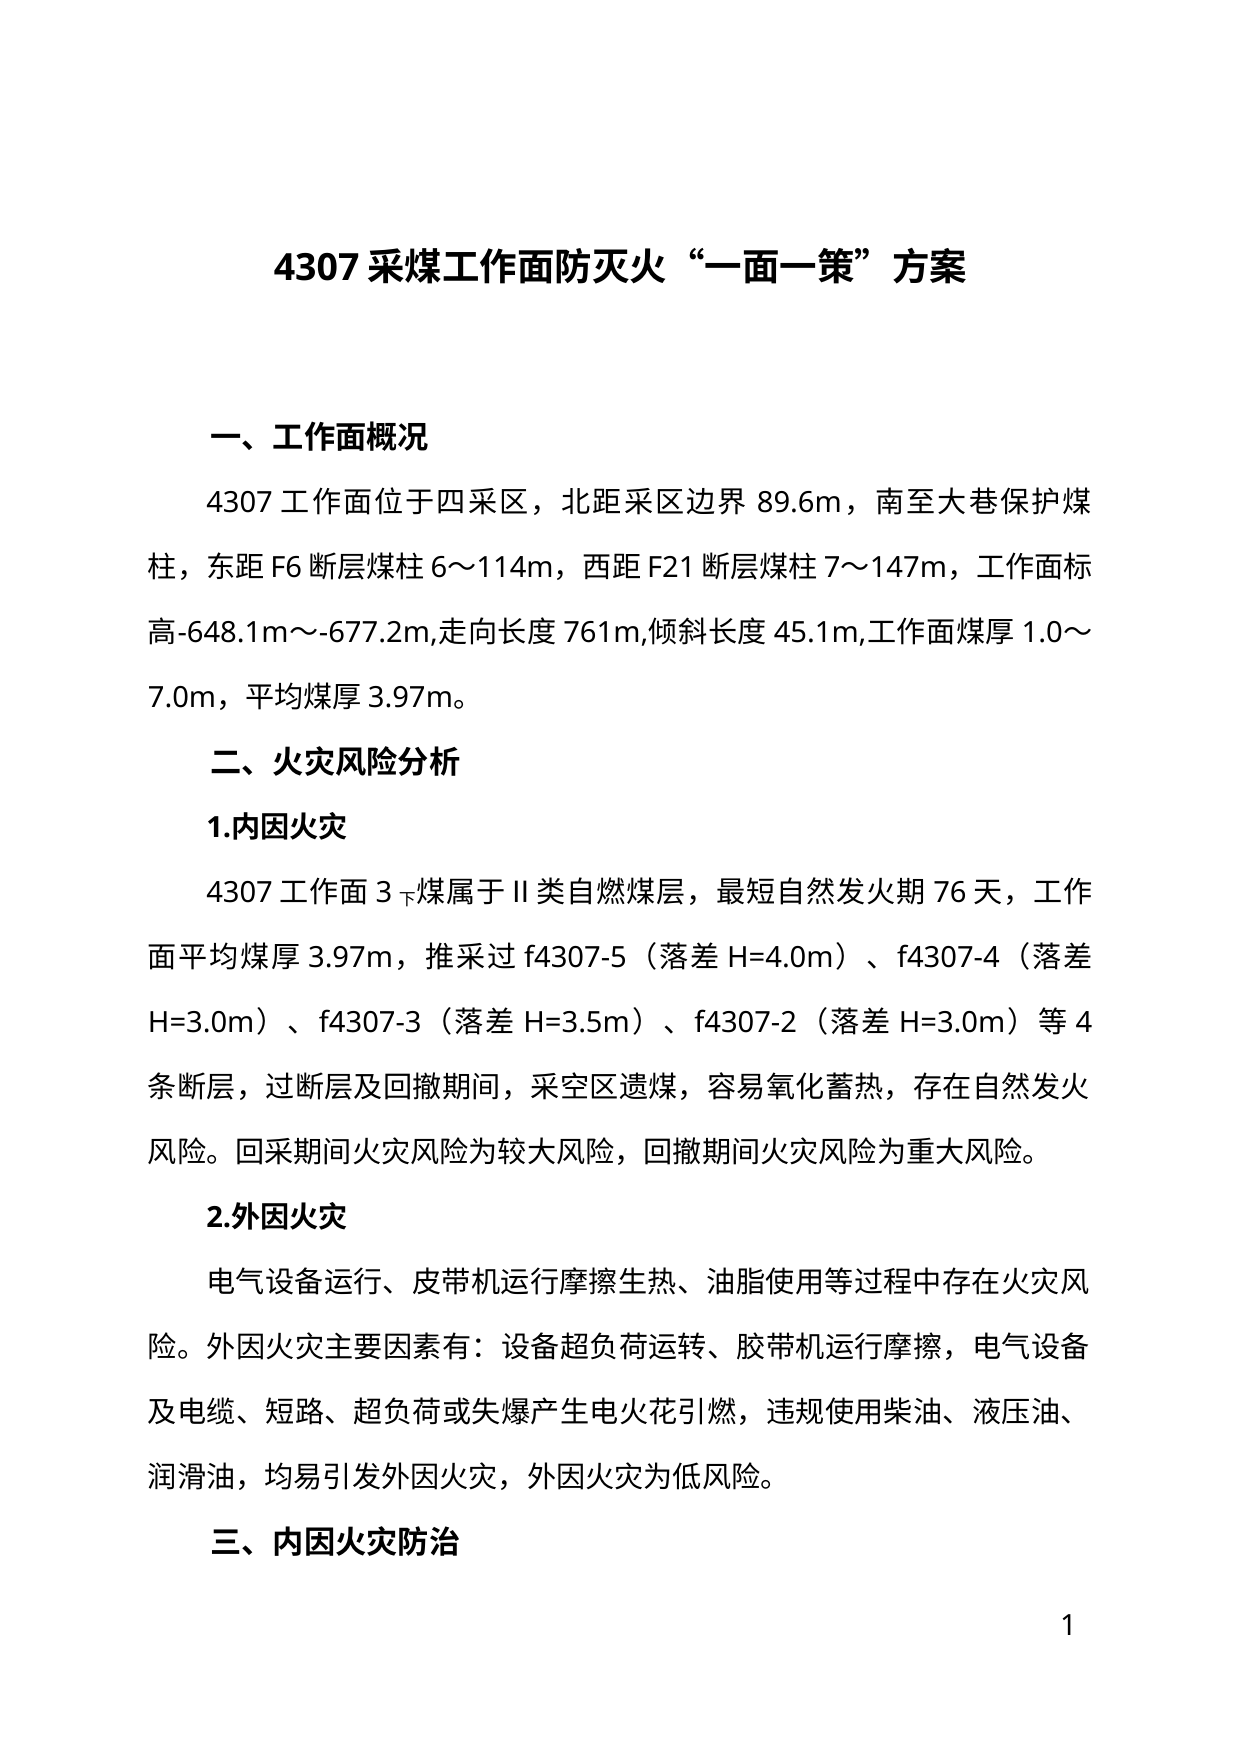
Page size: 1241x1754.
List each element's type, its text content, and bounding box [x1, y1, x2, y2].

text 2.外因火灾 [148, 1182, 1093, 1247]
text 1.内因火灾 [148, 792, 1093, 857]
text 4307工作面3下煤属于Ⅱ类自燃煤层，最短自然发火期76天，工作面平均煤厚3.97m，推采过f4307-5（落差H=4.0m）、f4307-4（落差H=3.0m）、f4307-3（落差H=3.5m）、f4307-2（落差H=3.0m）等4条断层，过断层及回撤期间，采空区遗煤，容易氧化蓄热，存在自然发火风险。回采期间火灾风险为较大风险，回撤期间火灾风险为重大风险。 [148, 857, 1093, 1182]
text 4307采煤工作面防灭火“一面一策”方案 [148, 231, 1093, 296]
list 一、工作面概况 [148, 402, 1093, 467]
list 三、内因火灾防治 [148, 1507, 1093, 1572]
list 二、火灾风险分析 [148, 727, 1093, 792]
text 电气设备运行、皮带机运行摩擦生热、油脂使用等过程中存在火灾风险。外因火灾主要因素有：设备超负荷运转、胶带机运行摩擦，电气设备及电缆、短路、超负荷或失爆产生电火花引燃，违规使用柴油、液压油、润滑油，均易引发外因火灾，外因火灾为低风险。 [148, 1247, 1093, 1507]
list 4307工作面位于四采区，北距采区边界89.6m，南至大巷保护煤柱，东距F6断层煤柱6～114m，西距F21断层煤柱7～147m，工作面标高-648.1m～-677.2m,走向长度761m,倾斜长度45.1m,工作面煤厚1.0～7.0m，平均煤厚3.97m。 [148, 467, 1093, 727]
